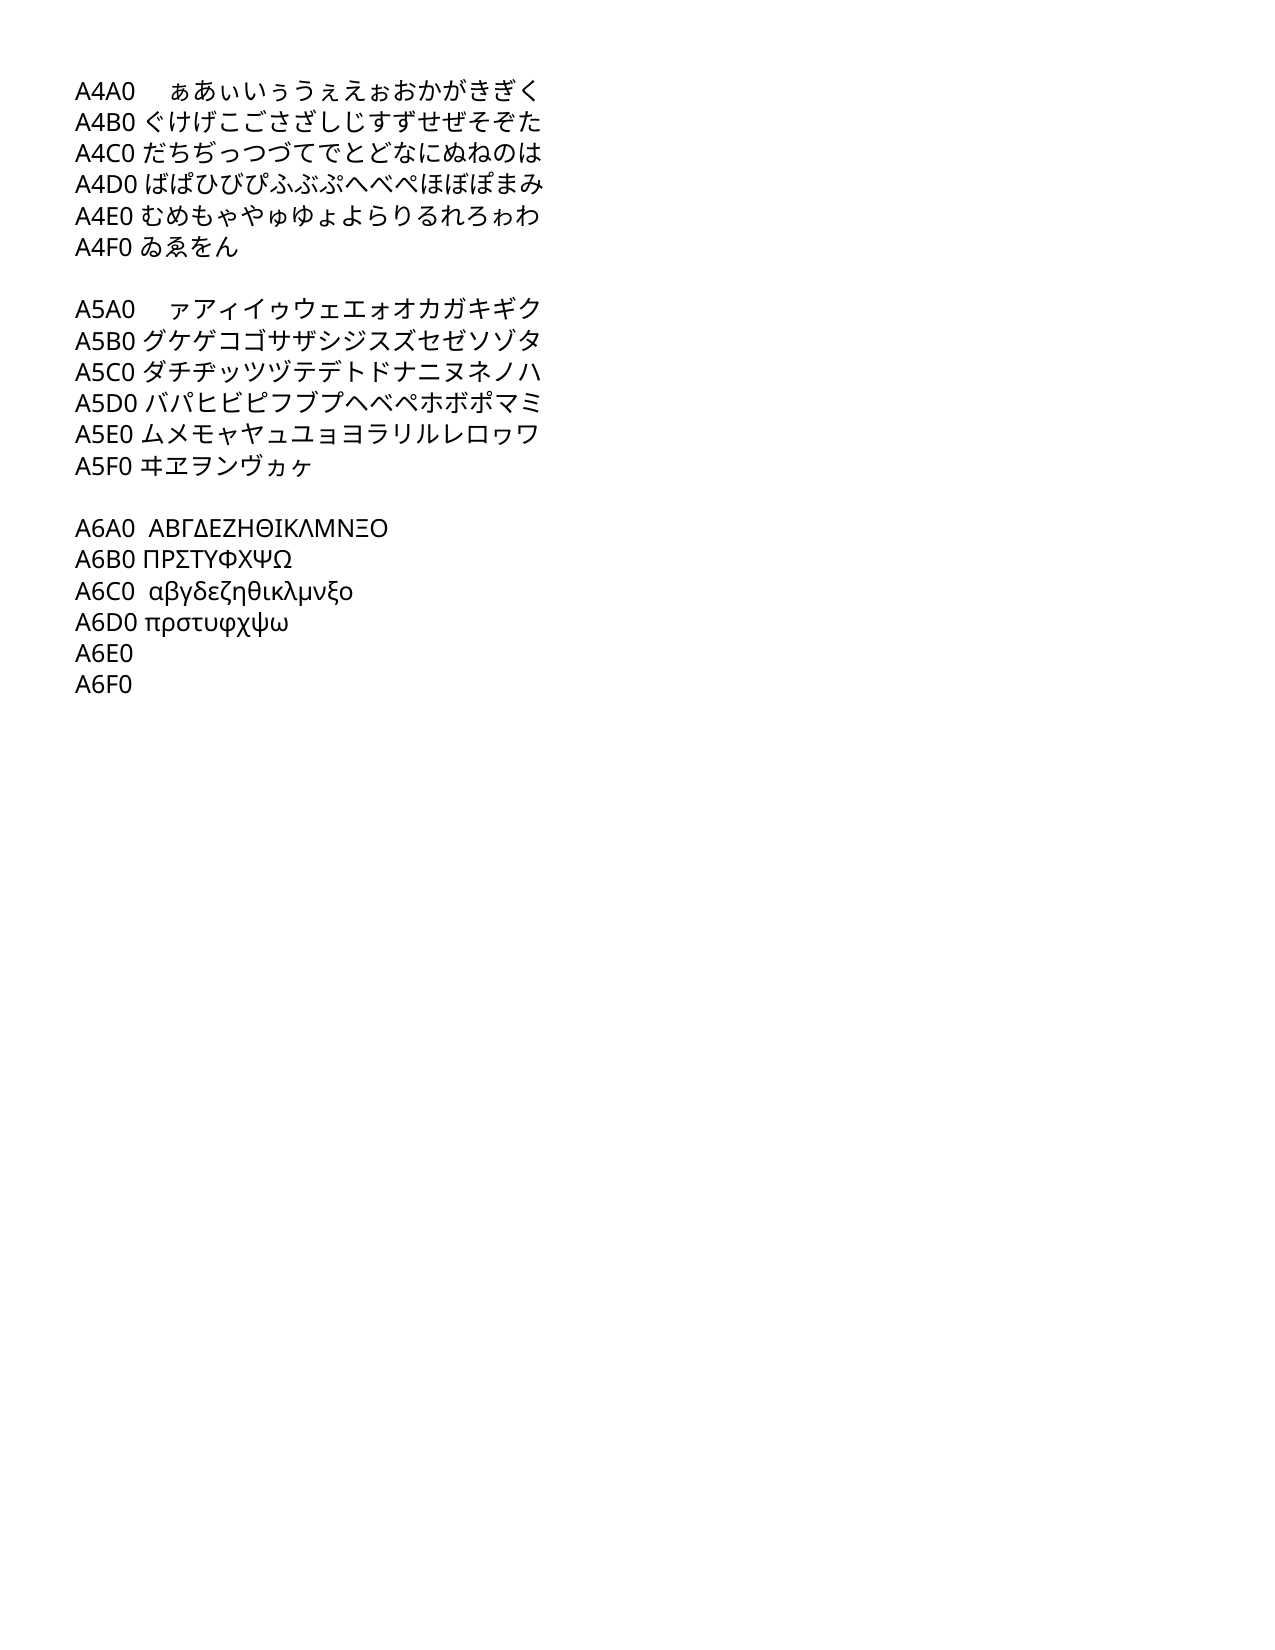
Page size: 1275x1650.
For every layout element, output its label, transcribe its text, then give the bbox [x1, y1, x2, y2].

text A4E0 むめもゃやゅゆょよらりるれろゎわ [75, 200, 1200, 231]
text A5C0 ダチヂッツヅテデトドナニヌネノハ [75, 356, 1200, 387]
text A6D0 πρστυφχψω [75, 606, 1200, 637]
text A5A0 ァアィイゥウェエォオカガキギク [75, 294, 1200, 325]
text A5D0 バパヒビピフブプヘベペホボポマミ [75, 387, 1200, 419]
text A4A0 ぁあぃいぅうぇえぉおかがきぎく [75, 75, 1200, 106]
text A6F0 [75, 669, 1200, 700]
text A4C0 だちぢっつづてでとどなにぬねのは [75, 137, 1200, 169]
text A6B0 ΠΡΣΤΥΦΧΨΩ [75, 544, 1200, 575]
text A5B0 グケゲコゴサザシジスズセゼソゾタ [75, 325, 1200, 356]
text A6E0 [75, 637, 1200, 669]
text A4B0 ぐけげこごさざしじすずせぜそぞた [75, 106, 1200, 137]
text A5F0 ヰヱヲンヴヵヶ [75, 450, 1200, 481]
text A4D0 ばぱひびぴふぶぷへべぺほぼぽまみ [75, 169, 1200, 200]
text A6C0 αβγδεζηθικλμνξο [75, 575, 1200, 606]
text A4F0 ゐゑをん [75, 231, 1200, 262]
text A5E0 ムメモャヤュユョヨラリルレロヮワ [75, 419, 1200, 450]
text A6A0 ΑΒΓΔΕΖΗΘΙΚΛΜΝΞΟ [75, 512, 1200, 544]
